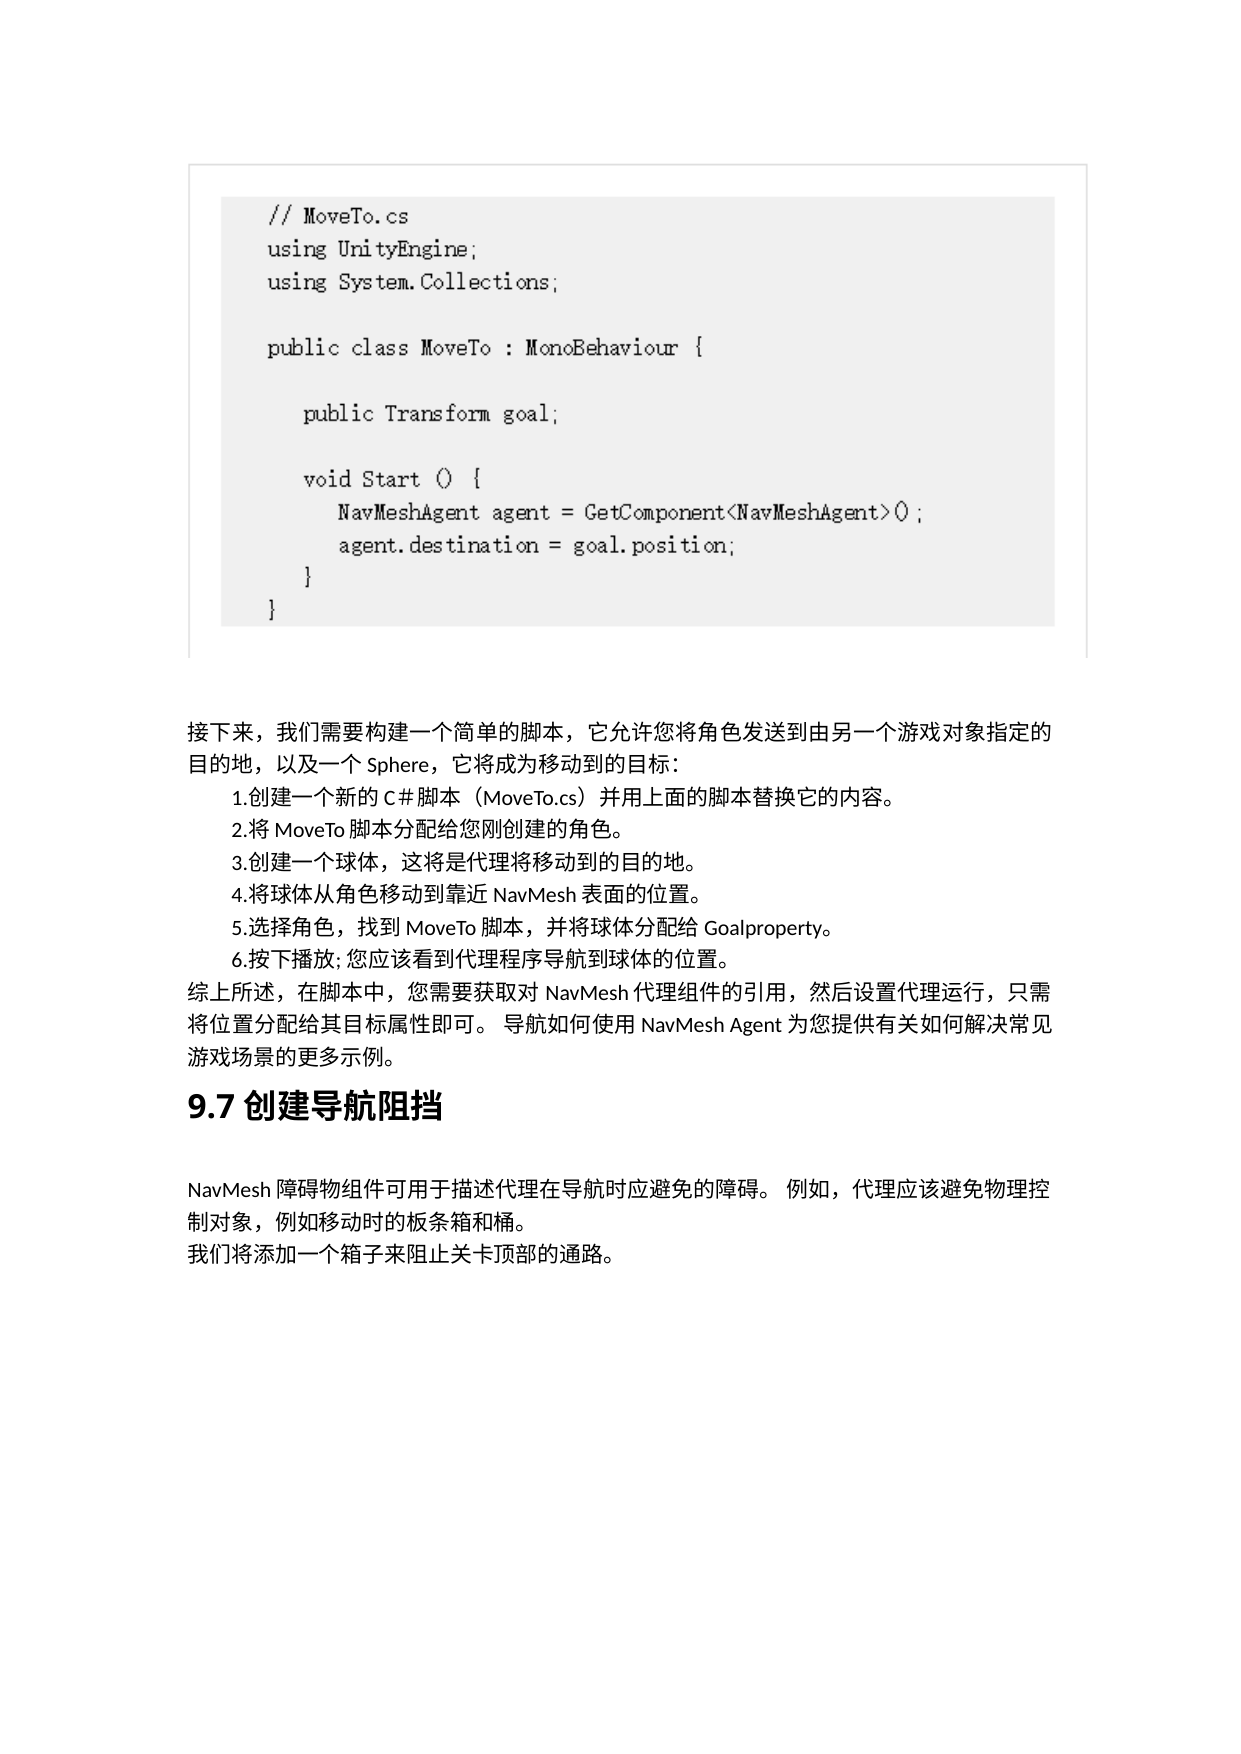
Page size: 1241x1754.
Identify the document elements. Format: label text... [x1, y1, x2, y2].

text 综上所述，在脚本中，您需要获取对NavMesh代理组件的引用，然后设置代理运行，只需将位置分配给其目标属性即可。 导航如何使用NavMesh Agent为您提供有关如何解决常见游戏场景的更多示例。 [187, 974, 1053, 1072]
picture [187, 162, 1091, 658]
text 接下来，我们需要构建一个简单的脚本，它允许您将角色发送到由另一个游戏对象指定的目的地，以及一个Sphere，它将成为移动到的目标： [187, 714, 1053, 779]
text 3.创建一个球体，这将是代理将移动到的目的地。 [187, 844, 1053, 877]
text 2.将MoveTo脚本分配给您刚创建的角色。 [187, 812, 1053, 844]
subtitle 创建导航阻挡 [187, 1072, 1053, 1137]
text 我们将添加一个箱子来阻止关卡顶部的通路。 [187, 1237, 1053, 1269]
text 5.选择角色，找到MoveTo脚本，并将球体分配给Goalproperty。 [187, 909, 1053, 942]
text NavMesh障碍物组件可用于描述代理在导航时应避免的障碍。 例如，代理应该避免物理控制对象，例如移动时的板条箱和桶。 [187, 1172, 1053, 1237]
text 1.创建一个新的C＃脚本（MoveTo.cs）并用上面的脚本替换它的内容。 [187, 779, 1053, 812]
text 6.按下播放; 您应该看到代理程序导航到球体的位置。 [187, 942, 1053, 974]
text 4.将球体从角色移动到靠近NavMesh表面的位置。 [187, 877, 1053, 909]
